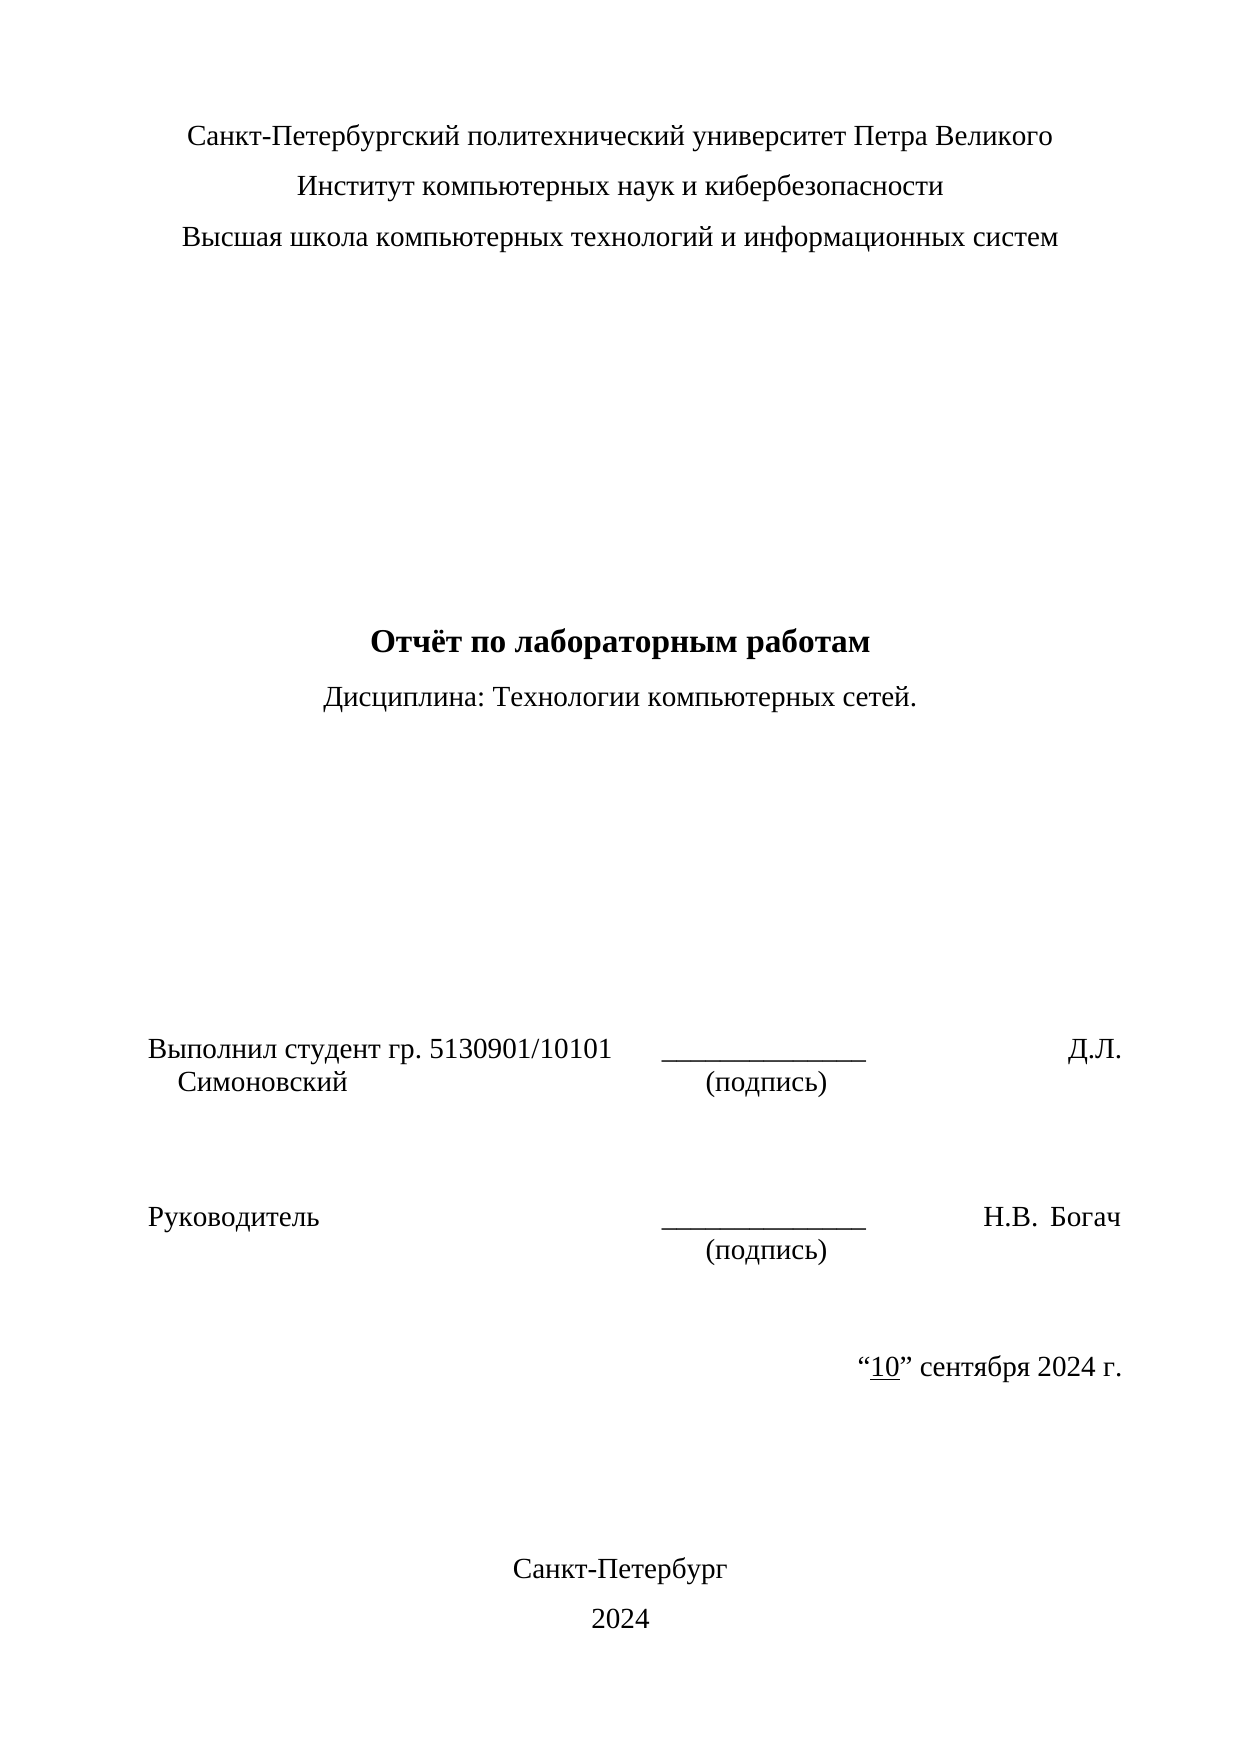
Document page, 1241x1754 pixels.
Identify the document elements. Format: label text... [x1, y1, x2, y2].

text Руководитель ______________ Н.В. Богач (подпись) [148, 1199, 1122, 1266]
text “10” сентября 2024 г. [237, 1349, 1122, 1383]
text Институт компьютерных наук и кибербезопасности [118, 168, 1122, 202]
text Отчёт по лабораторным работам [118, 621, 1122, 659]
text Выполнил студент гр. 5130901/10101 ______________ Д.Л. Симоновский (подпись) [148, 1031, 1122, 1098]
text Санкт-Петербургский политехнический университет Петра Великого [118, 118, 1122, 152]
text Высшая школа компьютерных технологий и информационных систем [118, 219, 1122, 252]
text Санкт-Петербург [118, 1551, 1122, 1584]
text 2024 [118, 1601, 1122, 1635]
text Дисциплина: Технологии компьютерных сетей. [118, 679, 1122, 712]
